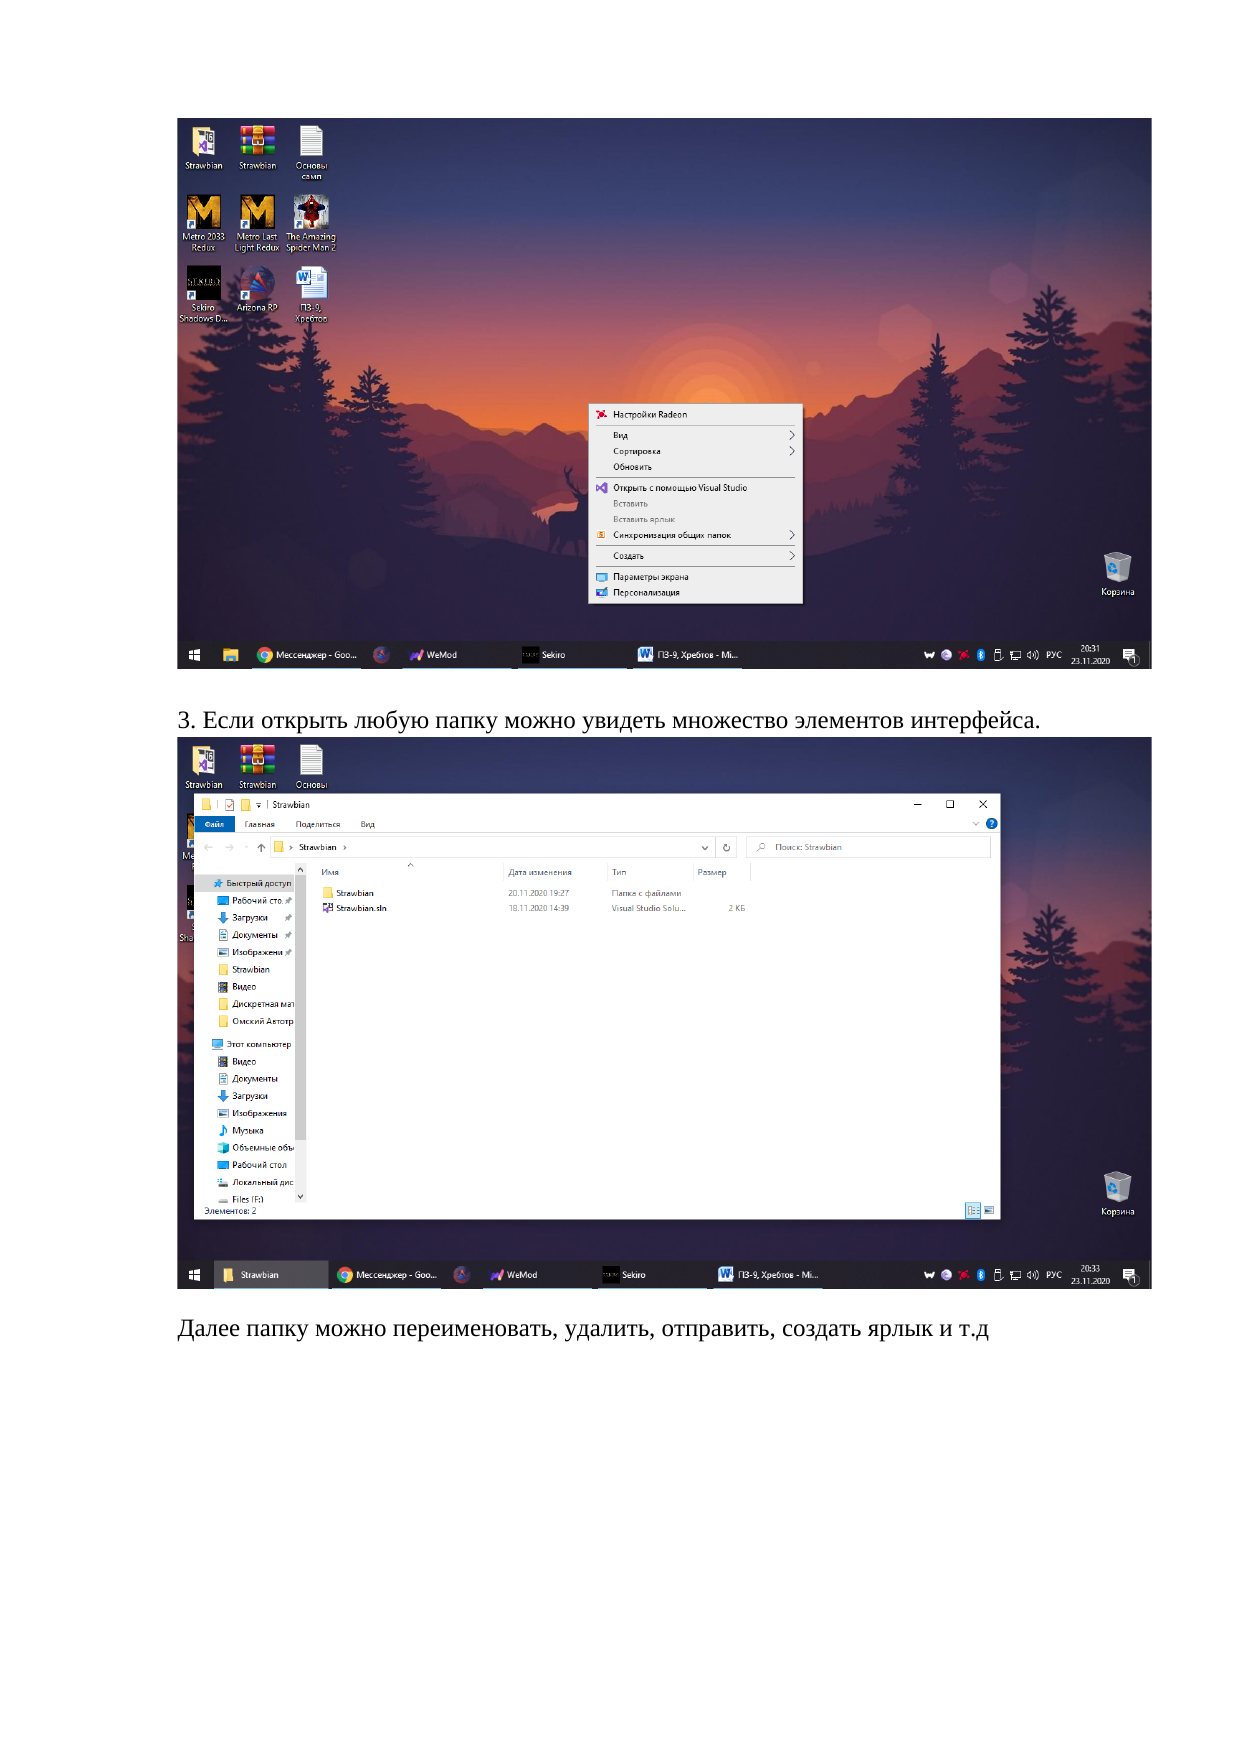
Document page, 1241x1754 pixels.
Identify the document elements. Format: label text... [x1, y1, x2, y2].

text 3. Если открыть любую папку можно увидеть множество элементов интерфейса. [177, 673, 1152, 734]
picture [177, 118, 1152, 669]
picture [177, 737, 1152, 1289]
text Далее папку можно переименовать, удалить, отправить, создать ярлык и т.д [177, 1313, 1152, 1342]
